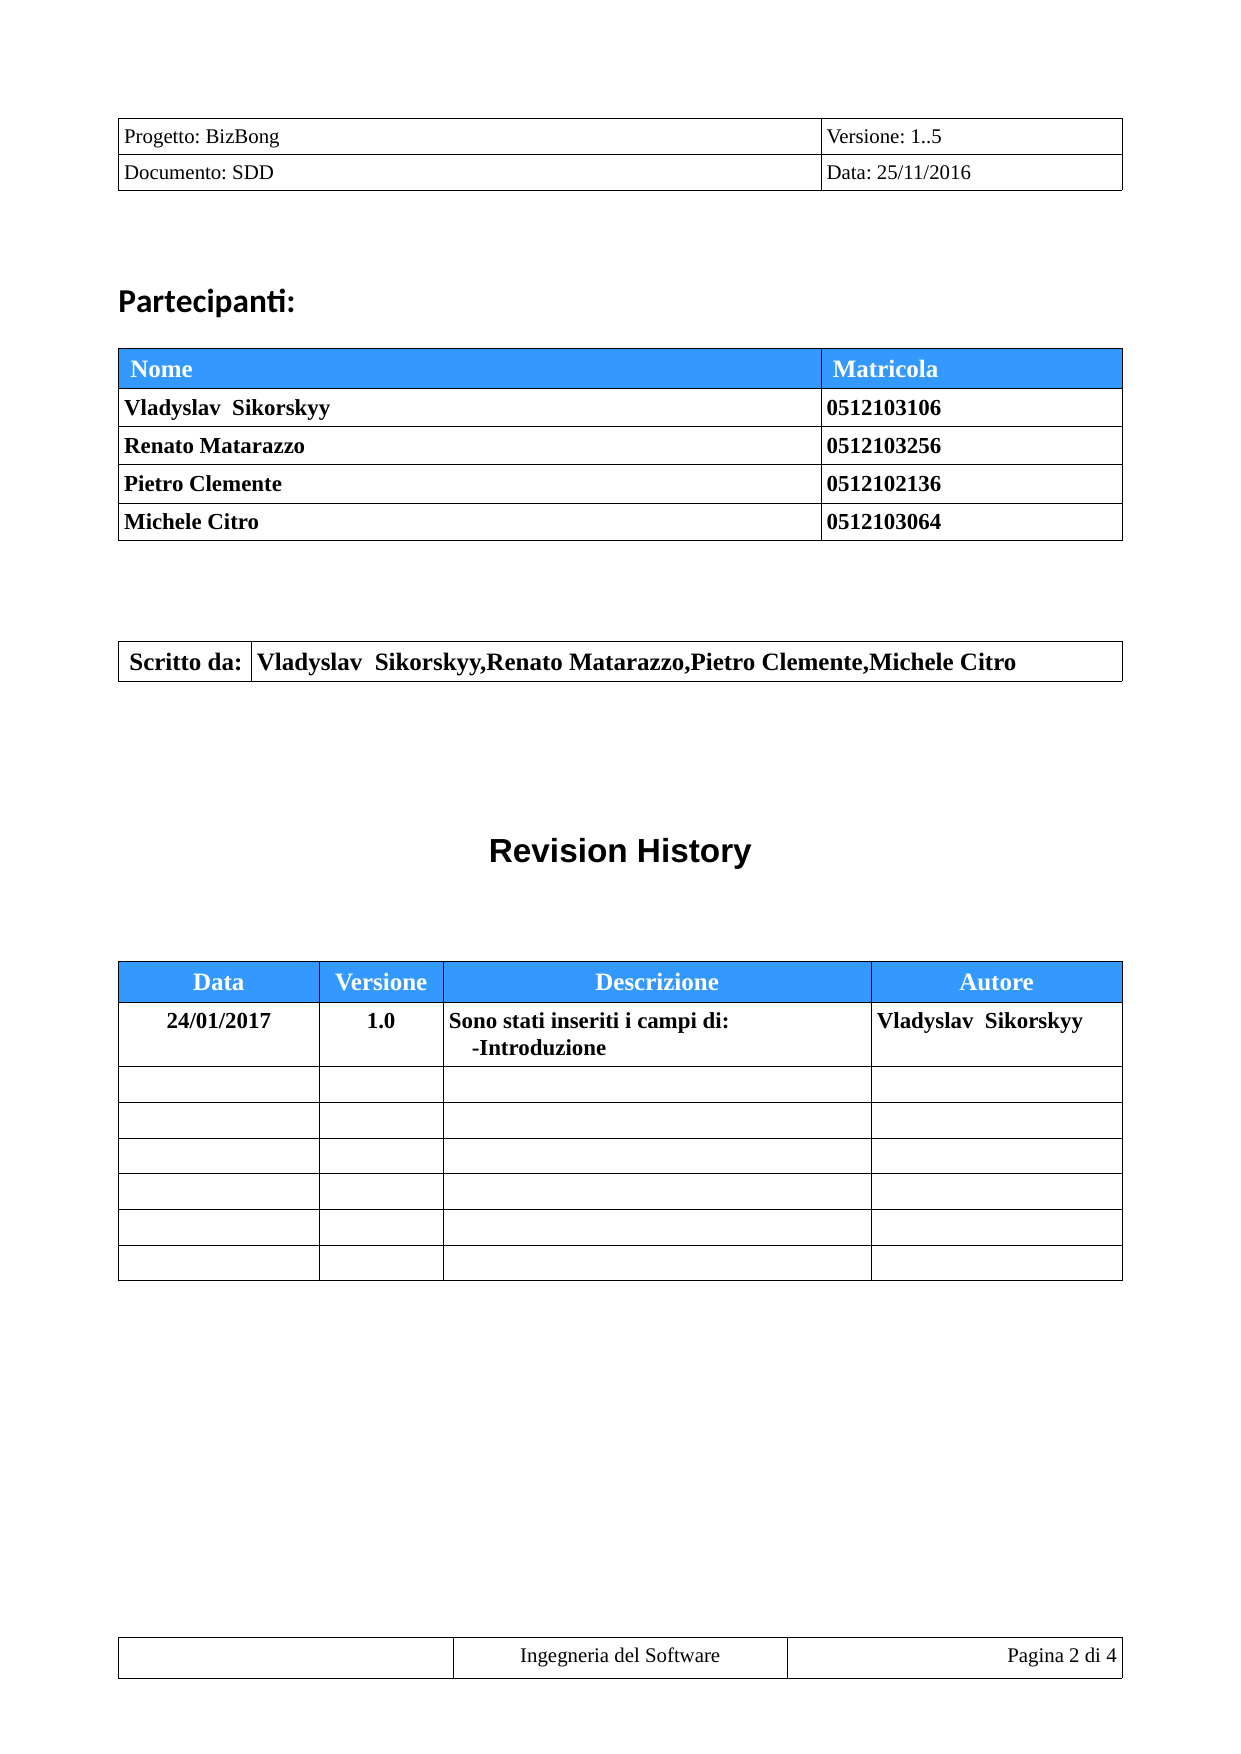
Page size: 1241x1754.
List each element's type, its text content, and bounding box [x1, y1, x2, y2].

table_cell [119, 1246, 319, 1280]
table_cell [320, 1103, 443, 1137]
table_cell [872, 1103, 1122, 1137]
table_cell [444, 1210, 871, 1245]
table_header Matricola [822, 349, 1122, 388]
table_cell [444, 1246, 871, 1280]
table_cell Pietro Clemente [119, 465, 821, 502]
table_cell Renato Matarazzo [119, 427, 821, 464]
table_cell [872, 1174, 1122, 1209]
table_header Descrizione [444, 962, 871, 1002]
table_cell [119, 1139, 319, 1173]
table_cell [444, 1067, 871, 1102]
table_cell Sono stati inseriti i campi di: -Introduzione [444, 1003, 871, 1066]
table_cell [320, 1210, 443, 1245]
table_cell 0512103256 [822, 427, 1122, 464]
table_cell [444, 1174, 871, 1209]
table_header Vladyslav Sikorskyy,Renato Matarazzo,Pietro Clemente,Michele Citro [252, 642, 1122, 681]
table_cell Michele Citro [119, 504, 821, 540]
table_cell [872, 1210, 1122, 1245]
table_cell [119, 1210, 319, 1245]
table_header Scritto da: [119, 642, 251, 681]
table_cell Vladyslav Sikorskyy [872, 1003, 1122, 1066]
table_cell Vladyslav Sikorskyy [119, 389, 821, 426]
table_cell [119, 1103, 319, 1137]
table_cell [320, 1174, 443, 1209]
table_cell [872, 1246, 1122, 1280]
table_cell 0512102136 [822, 465, 1122, 502]
table_header Versione [320, 962, 443, 1002]
table_header Data [119, 962, 319, 1002]
table_cell [872, 1139, 1122, 1173]
table_cell [444, 1103, 871, 1137]
table_cell [444, 1139, 871, 1173]
table_cell [119, 1067, 319, 1102]
table_cell 0512103106 [822, 389, 1122, 426]
table_cell 24/01/2017 [119, 1003, 319, 1066]
table_cell [320, 1246, 443, 1280]
text Partecipanti: [118, 280, 1122, 321]
table_cell 0512103064 [822, 504, 1122, 540]
table_cell [872, 1067, 1122, 1102]
table_header Nome [119, 349, 821, 388]
table_cell [320, 1067, 443, 1102]
table_header Autore [872, 962, 1122, 1002]
table_cell 1.0 [320, 1003, 443, 1066]
table_cell [320, 1139, 443, 1173]
text Revision History [118, 831, 1122, 870]
table_cell [119, 1174, 319, 1209]
